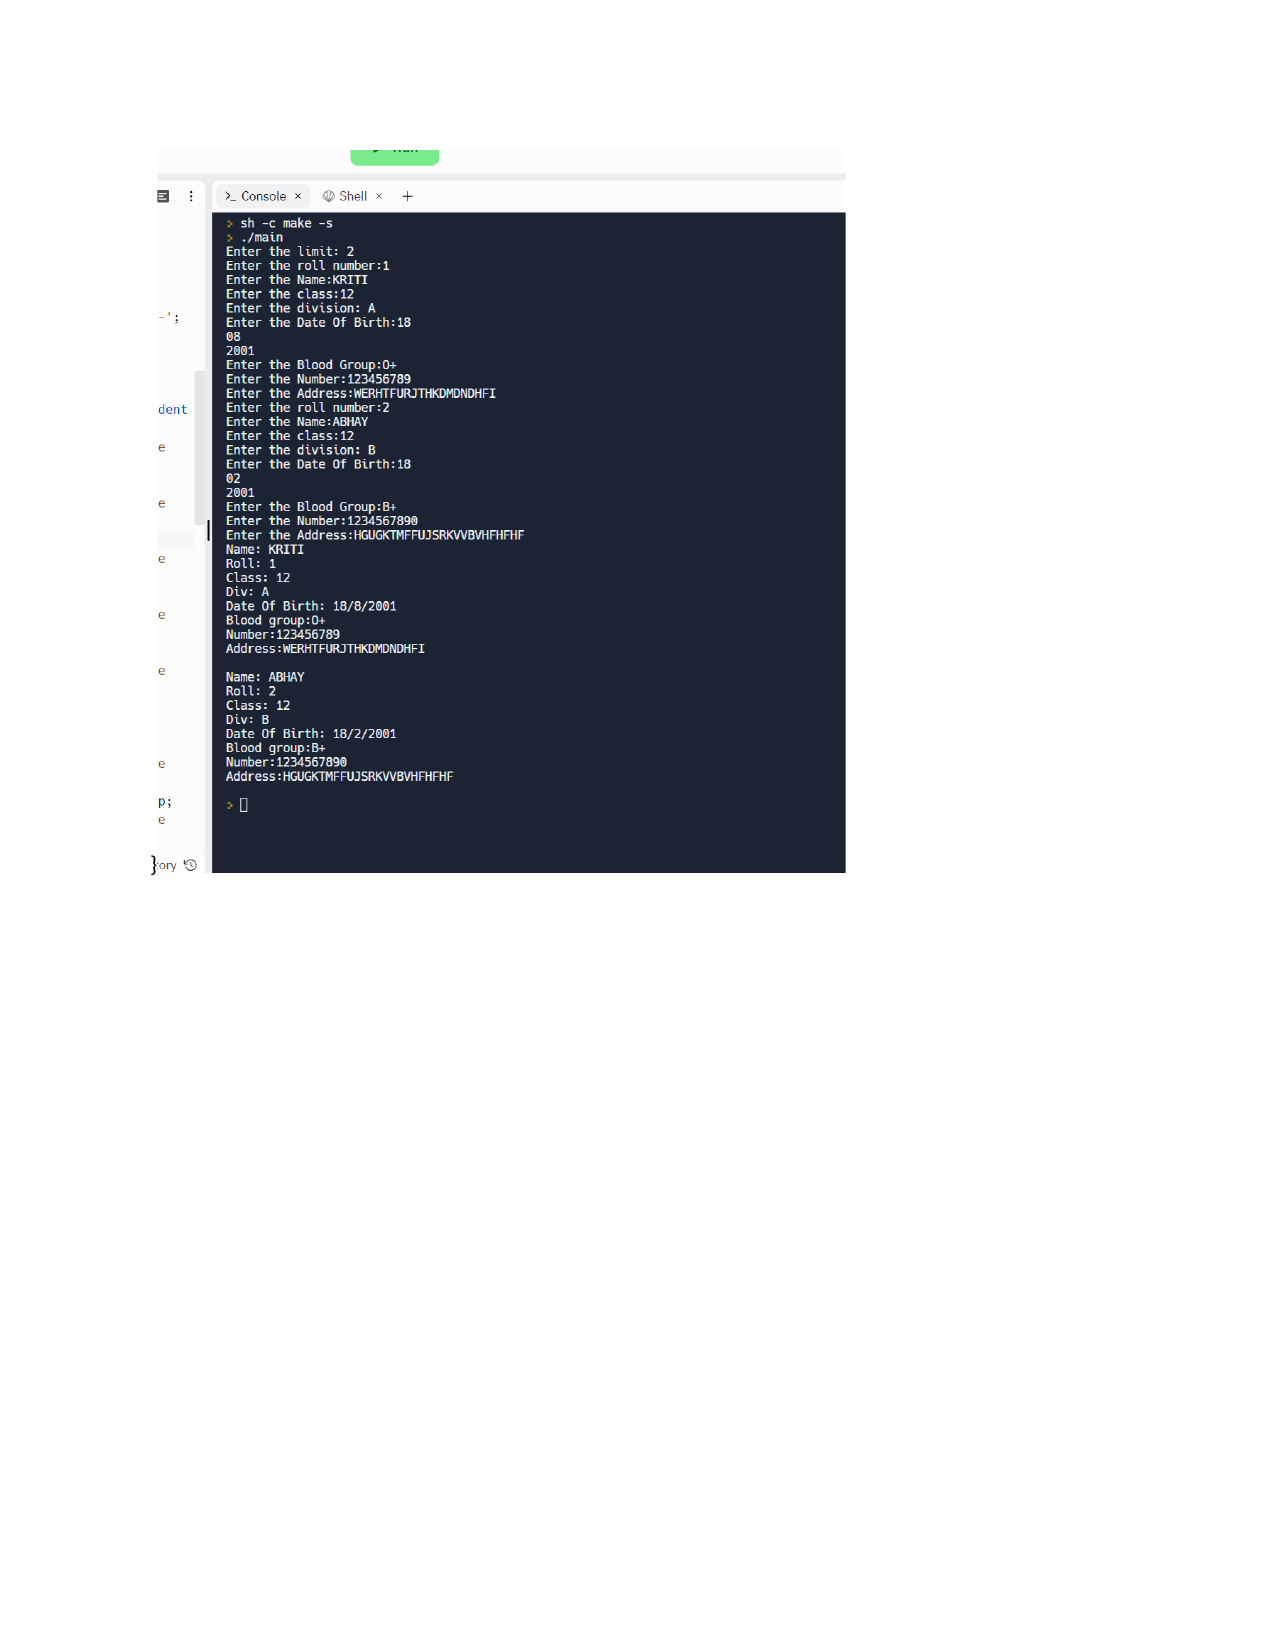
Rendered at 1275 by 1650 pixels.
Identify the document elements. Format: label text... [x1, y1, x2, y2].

picture [157, 150, 846, 873]
